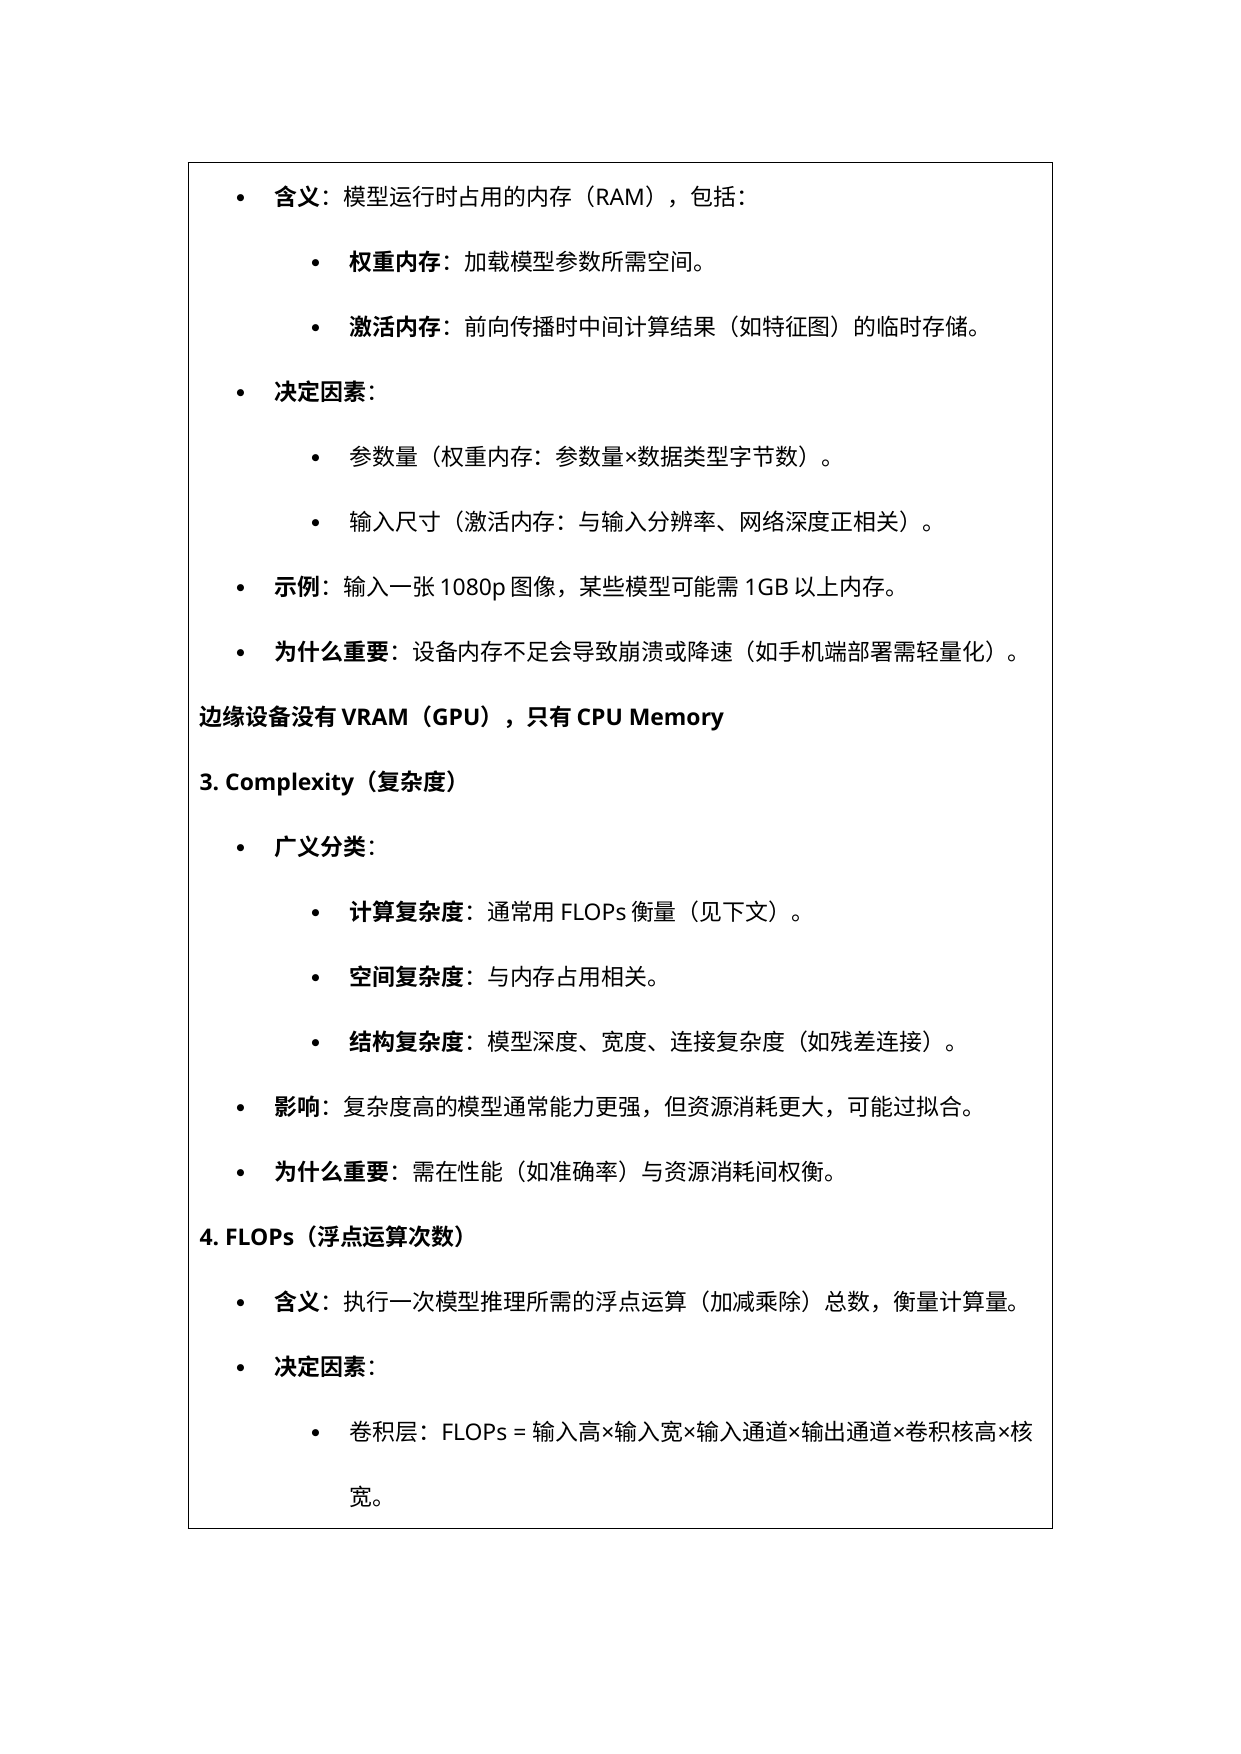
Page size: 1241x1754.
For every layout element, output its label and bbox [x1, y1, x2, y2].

table_header [189, 163, 1052, 1528]
